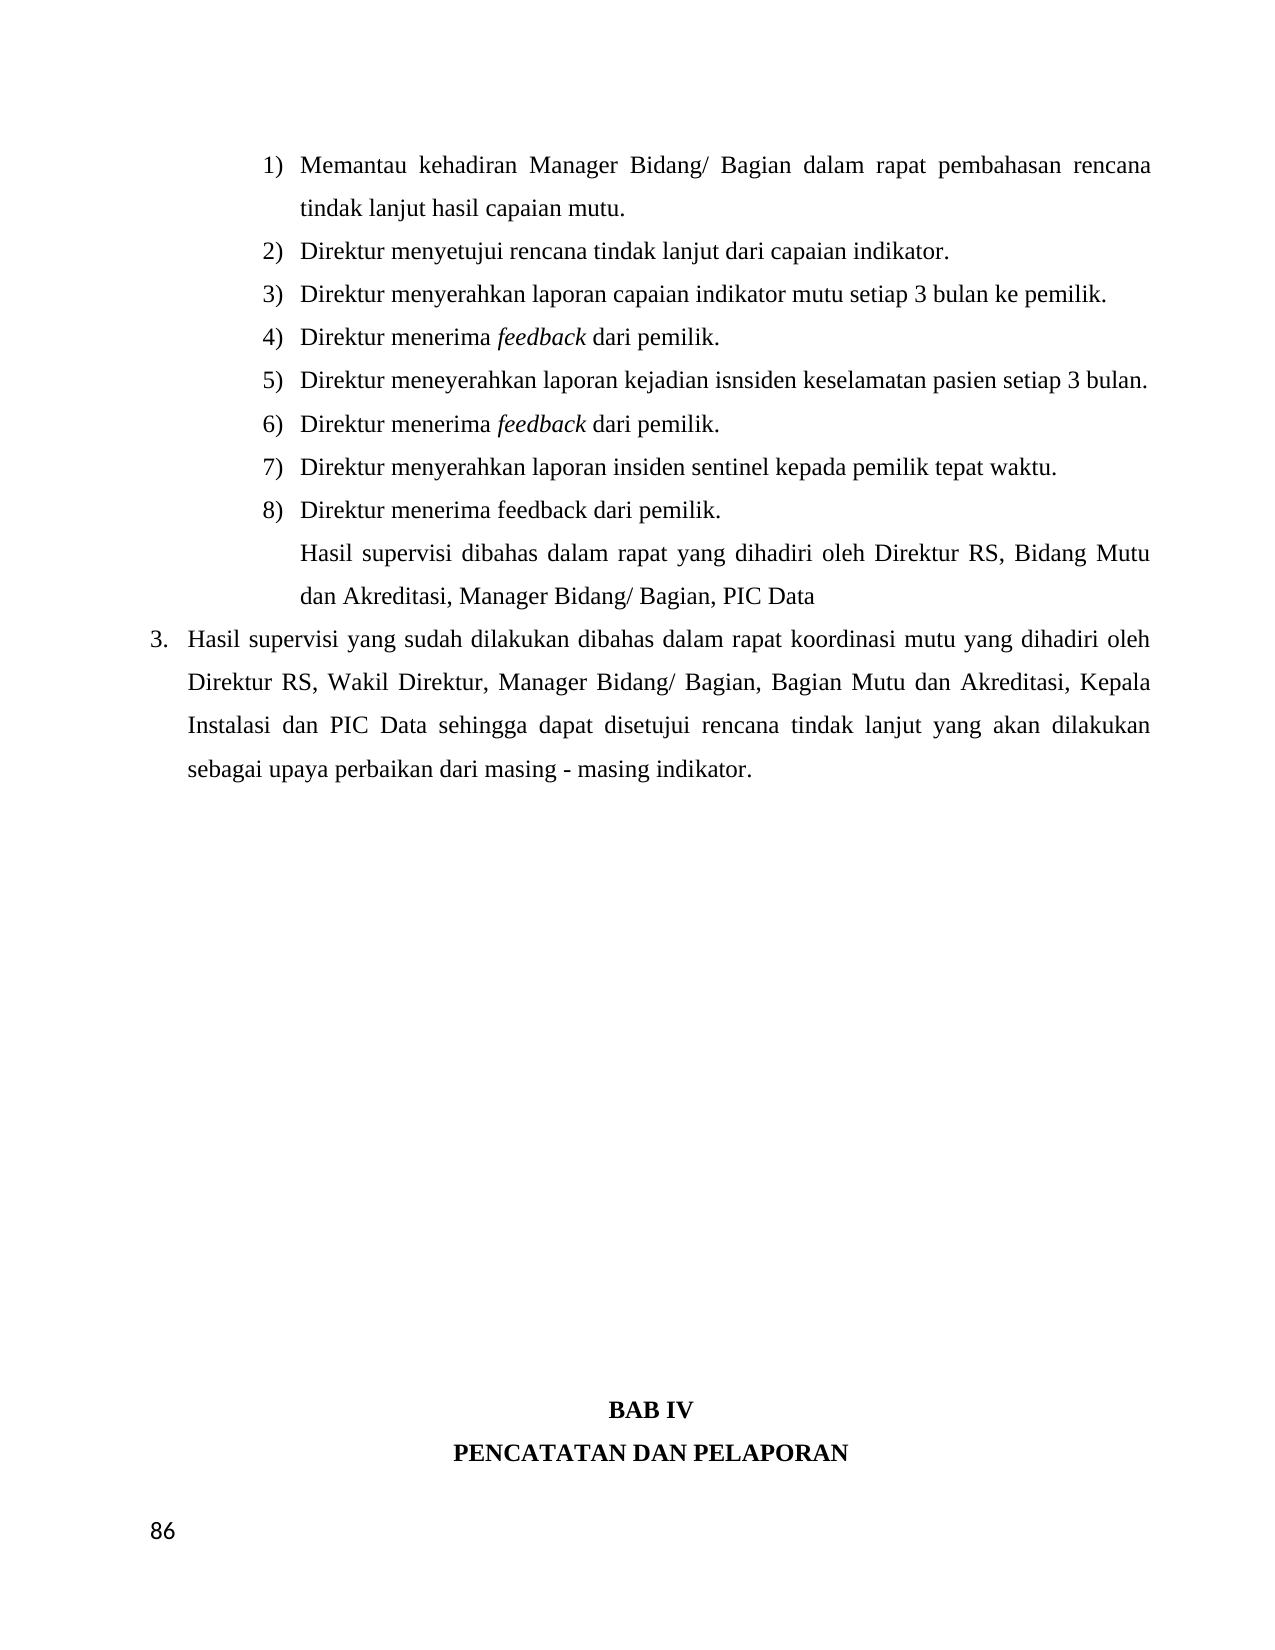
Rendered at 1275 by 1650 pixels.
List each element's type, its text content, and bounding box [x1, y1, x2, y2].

list Direktur menyetujui rencana tindak lanjut dari capaian indikator. [262, 236, 1152, 265]
list Hasil supervisi dibahas dalam rapat yang dihadiri oleh Direktur RS, Bidang Mutu dan Akreditasi, Manager Bidang/ Bagian, PIC Data [300, 538, 1152, 610]
list Direktur menerima feedback dari pemilik. [262, 409, 1152, 437]
list Direktur meneyerahkan laporan kejadian isnsiden keselamatan pasien setiap 3 bulan. [262, 366, 1152, 394]
list Direktur menerima feedback dari pemilik. [262, 322, 1152, 351]
list Direktur menerima feedback dari pemilik. [262, 495, 1152, 524]
text BAB IV [150, 1395, 1152, 1424]
list Hasil supervisi yang sudah dilakukan dibahas dalam rapat koordinasi mutu yang dihadiri oleh Direktur RS, Wakil Direktur, Manager Bidang/ Bagian, Bagian Mutu dan Akreditasi, Kepala Instalasi dan PIC Data sehingga dapat disetujui rencana tindak lanjut yang akan dilakukan sebagai upaya perbaikan dari masing - masing indikator. [150, 624, 1152, 782]
text PENCATATAN DAN PELAPORAN [150, 1438, 1152, 1467]
list Direktur menyerahkan laporan insiden sentinel kepada pemilik tepat waktu. [262, 452, 1152, 481]
list Direktur menyerahkan laporan capaian indikator mutu setiap 3 bulan ke pemilik. [262, 279, 1152, 308]
list Memantau kehadiran Manager Bidang/ Bagian dalam rapat pembahasan rencana tindak lanjut hasil capaian mutu. [262, 150, 1152, 222]
